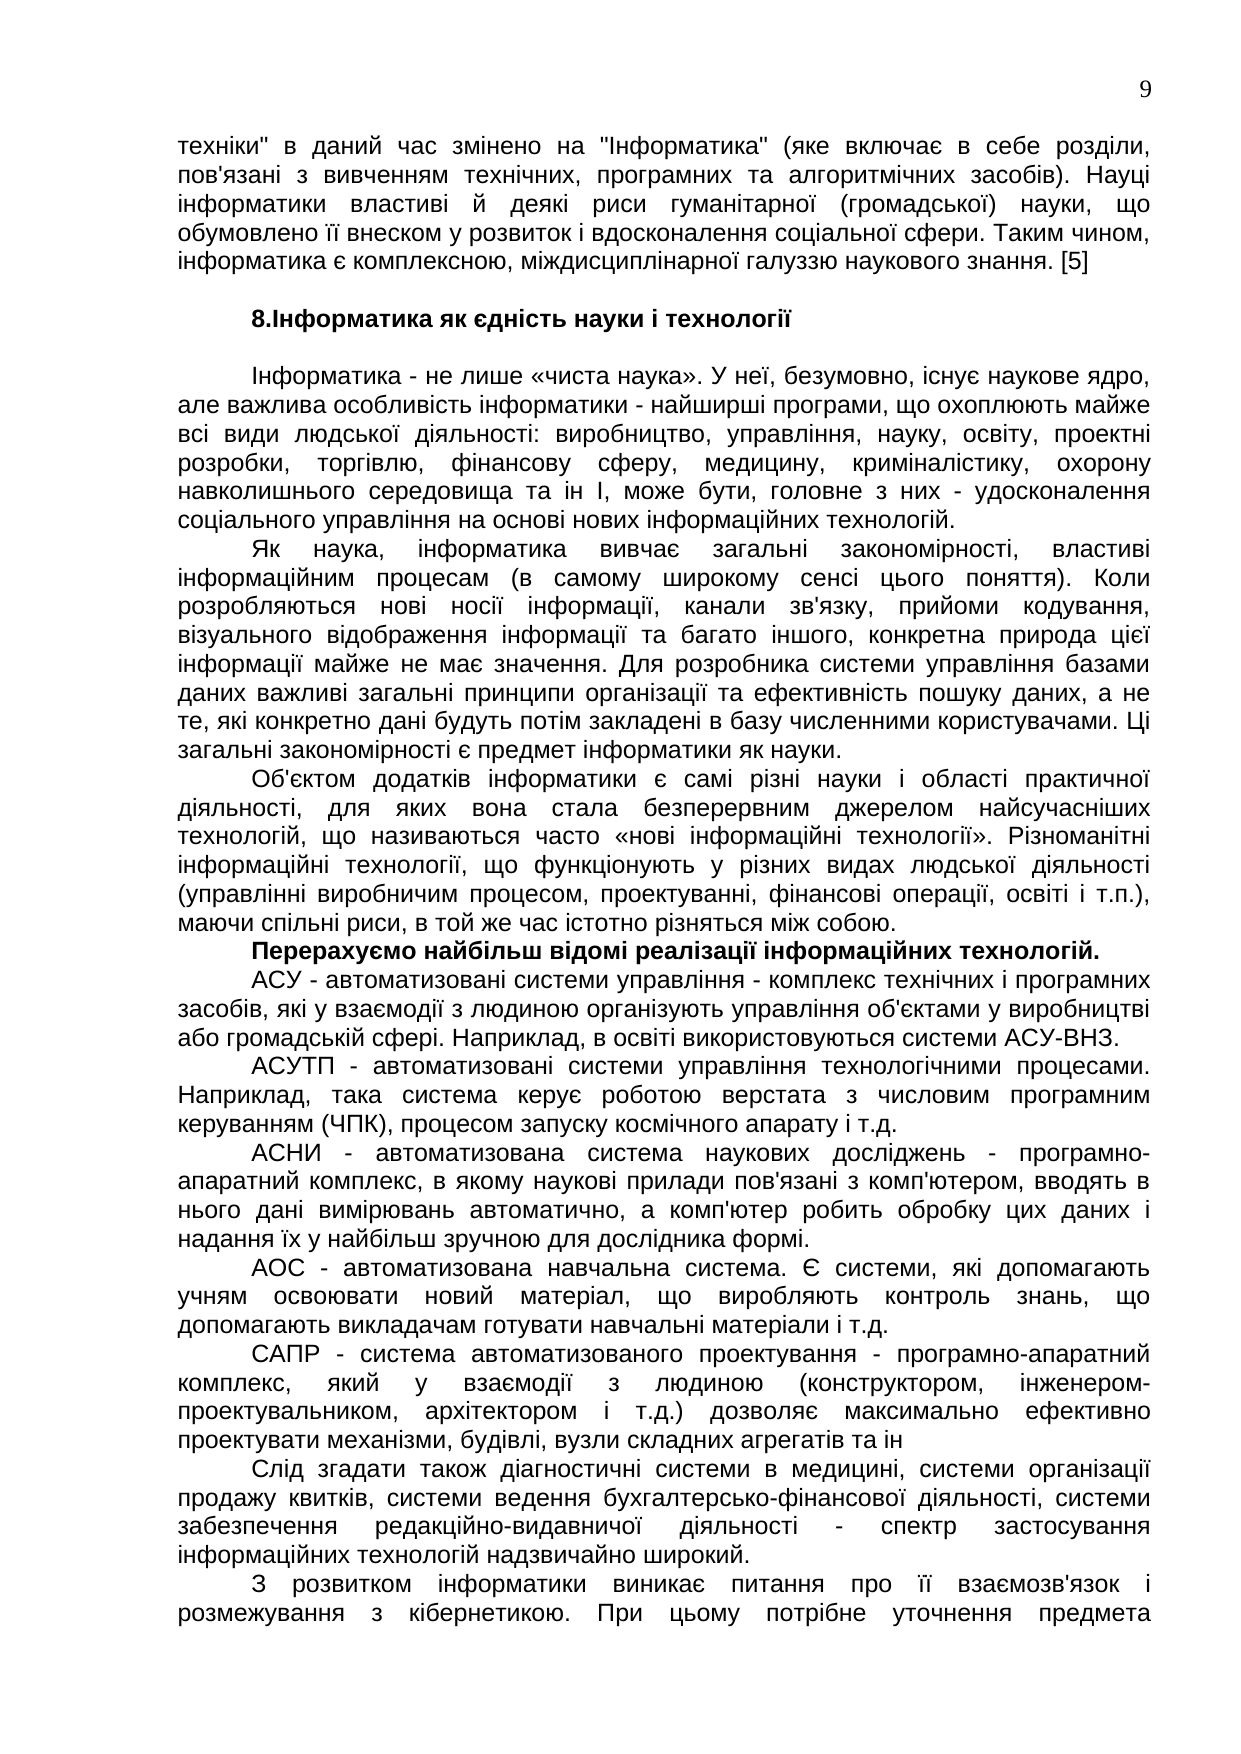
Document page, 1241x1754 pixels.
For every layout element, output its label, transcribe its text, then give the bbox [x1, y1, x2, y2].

subtitle 8.Інформатика як єдність науки і технології [177, 304, 1152, 332]
text Слід згадати також діагностичні системи в медицині, системи організації продажу квитків, системи ведення бухгалтерсько-фінансової діяльності, системи забезпечення редакційно-видавничої діяльності - спектр застосування інформаційних технологій надзвичайно широкий. [177, 1454, 1152, 1569]
text Об'єктом додатків інформатики є самі різні науки і області практичної діяльності, для яких вона стала безперервним джерелом найсучасніших технологій, що називаються часто «нові інформаційні технології». Різноманітні інформаційні технології, що функціонують у різних видах людської діяльності (управлінні виробничим процесом, проектуванні, фінансові операції, освіті і т.п.), маючи спільні риси, в ​​той же час істотно різняться між собою. [177, 764, 1152, 936]
text АСУТП - автоматизовані системи управління технологічними процесами. Наприклад, така система керує роботою верстата з числовим програмним керуванням (ЧПК), процесом запуску космічного апарату і т.д. [177, 1051, 1152, 1137]
text АОС - автоматизована навчальна система. Є системи, які допомагають учням освоювати новий матеріал, що виробляють контроль знань, що допомагають викладачам готувати навчальні матеріали і т.д. [177, 1252, 1152, 1339]
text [177, 131, 1152, 275]
text АСНИ - автоматизована система наукових досліджень - програмно-апаратний комплекс, в якому наукові прилади пов'язані з комп'ютером, вводять в нього дані вимірювань автоматично, а комп'ютер робить обробку цих даних і надання їх у найбільш зручною для дослідника формі. [177, 1137, 1152, 1252]
text Перерахуємо найбільш відомі реалізації інформаційних технологій. [177, 936, 1152, 965]
text САПР - система автоматизованого проектування - програмно-апаратний комплекс, який у взаємодії з людиною (конструктором, інженером-проектувальником, архітектором і т.д.) дозволяє максимально ефективно проектувати механізми, будівлі, вузли складних агрегатів та ін [177, 1339, 1152, 1454]
text АСУ - автоматизовані системи управління - комплекс технічних і програмних засобів, які у взаємодії з людиною організують управління об'єктами у виробництві або громадській сфері. Наприклад, в освіті використовуються системи АСУ-ВНЗ. [177, 965, 1152, 1051]
text Як наука, інформатика вивчає загальні закономірності, властиві інформаційним процесам (в самому широкому сенсі цього поняття). Коли розробляються нові носії інформації, канали зв'язку, прийоми кодування, візуального відображення інформації та багато іншого, конкретна природа цієї інформації майже не має значення. Для розробника системи управління базами даних важливі загальні принципи організації та ефективність пошуку даних, а не те, які конкретно дані будуть потім закладені в базу численними користувачами. Ці загальні закономірності є предмет інформатики як науки. [177, 534, 1152, 764]
text Інформатика - не лише «чиста наука». У неї, безумовно, існує наукове ядро, але важлива особливість інформатики - найширші програми, що охоплюють майже всі види людської діяльності: виробництво, управління, науку, освіту, проектні розробки, торгівлю, фінансову сферу, медицину, криміналістику, охорону навколишнього середовища та ін І, може бути, головне з них - удосконалення соціального управління на основі нових інформаційних технологій. [177, 361, 1152, 534]
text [177, 1569, 1152, 1626]
